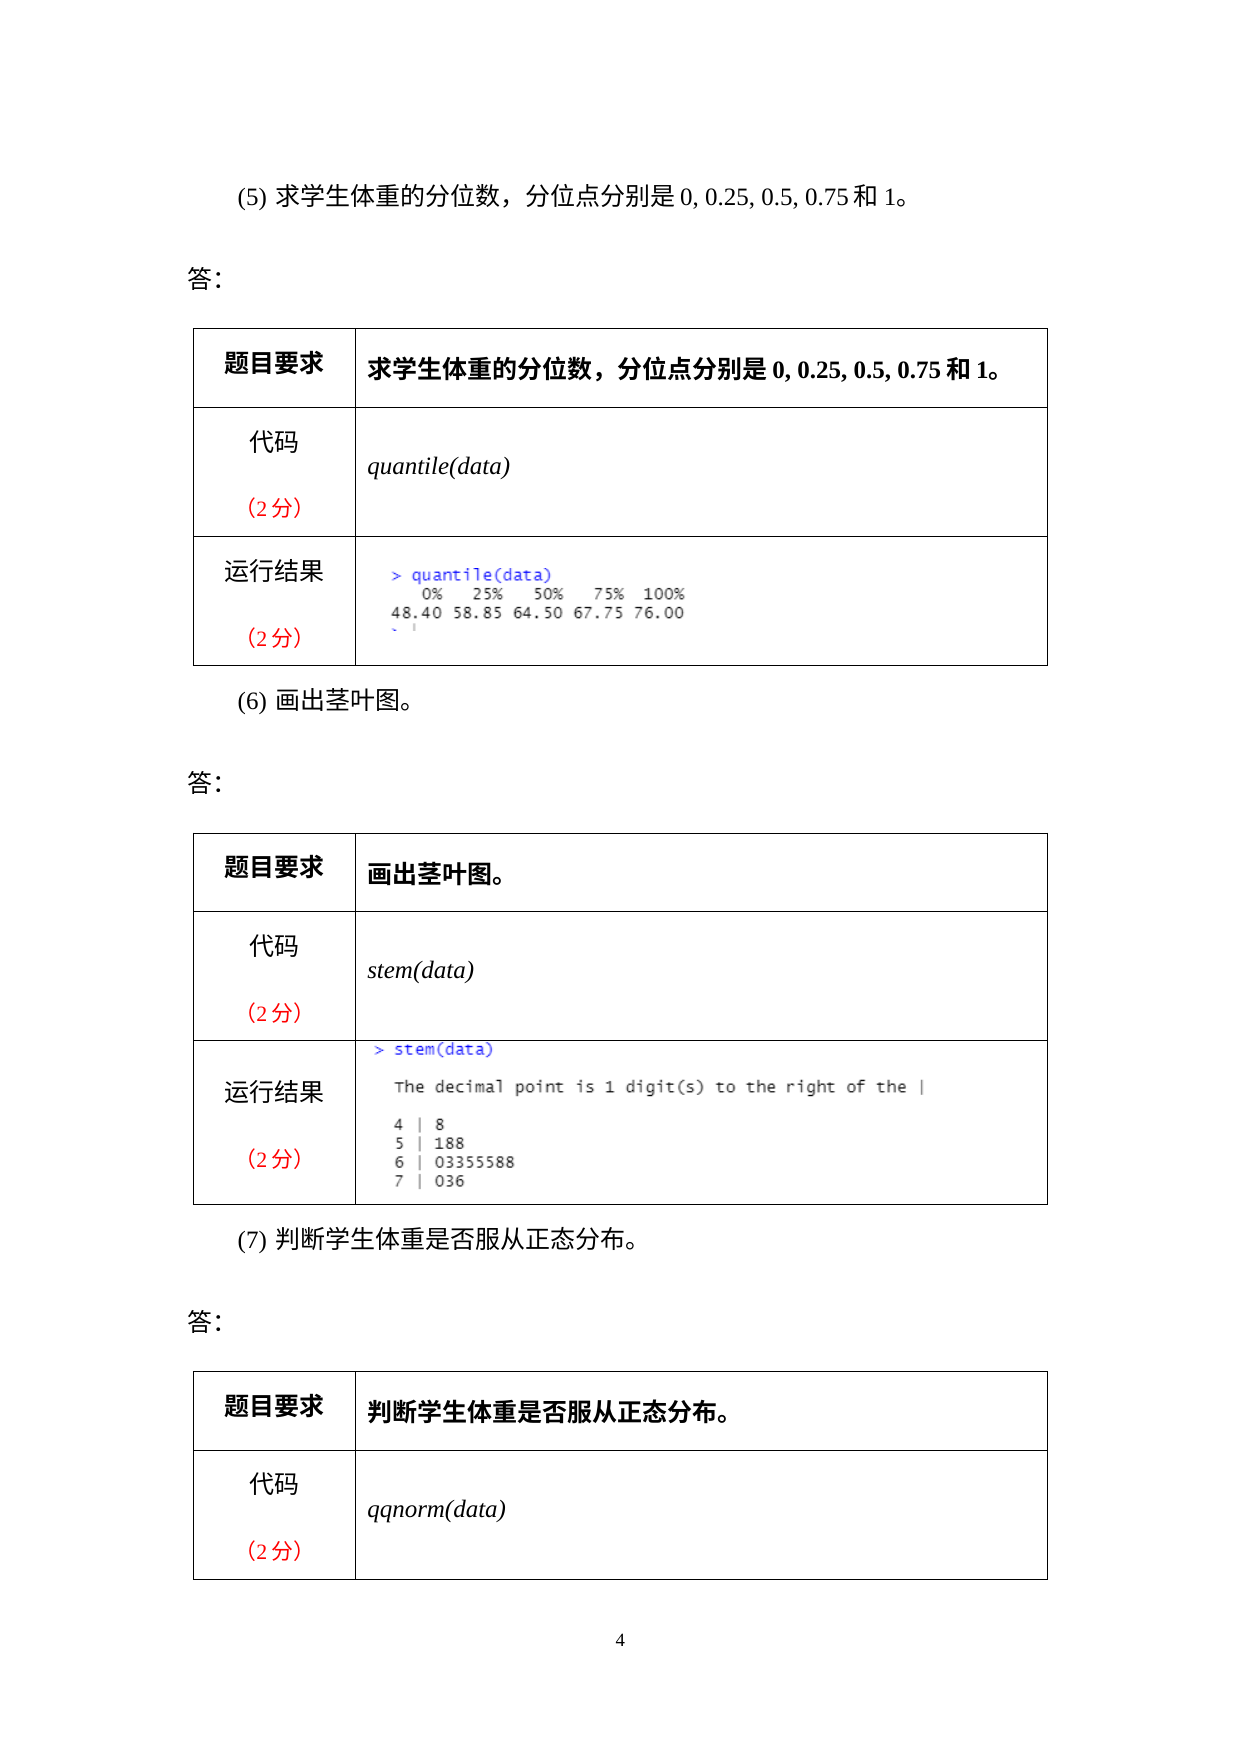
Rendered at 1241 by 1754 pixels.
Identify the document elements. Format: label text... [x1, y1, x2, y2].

text 答： [187, 749, 1053, 814]
list 画出茎叶图。 [237, 666, 1053, 731]
table_header 画出茎叶图。 [356, 834, 1047, 911]
table_header 题目要求 [194, 1372, 355, 1449]
picture [388, 568, 697, 631]
table_cell 代码 （2分） [194, 912, 355, 1040]
table_header 题目要求 [194, 329, 355, 407]
table_cell 代码 （2分） [194, 1451, 355, 1579]
table_cell [356, 537, 1047, 665]
table_cell qqnorm(data) [356, 1451, 1047, 1579]
list 判断学生体重是否服从正态分布。 [237, 1205, 1053, 1270]
table_cell 代码 （2分） [194, 408, 355, 536]
text 答： [187, 245, 1053, 310]
table_cell quantile(data) [356, 408, 1047, 536]
table_header 判断学生体重是否服从正态分布。 [356, 1372, 1047, 1449]
table_cell 运行结果 （2分） [194, 1041, 355, 1204]
picture [367, 1041, 941, 1203]
table_cell 运行结果 （2分） [194, 537, 355, 665]
table_header 求学生体重的分位数，分位点分别是0, 0.25, 0.5, 0.75和1。 [356, 329, 1047, 407]
table_cell stem(data) [356, 912, 1047, 1040]
table_header 题目要求 [194, 834, 355, 911]
table_cell [356, 1041, 1047, 1204]
list 求学生体重的分位数，分位点分别是0, 0.25, 0.5, 0.75和1。 [237, 162, 1053, 227]
text 答： [187, 1288, 1053, 1353]
